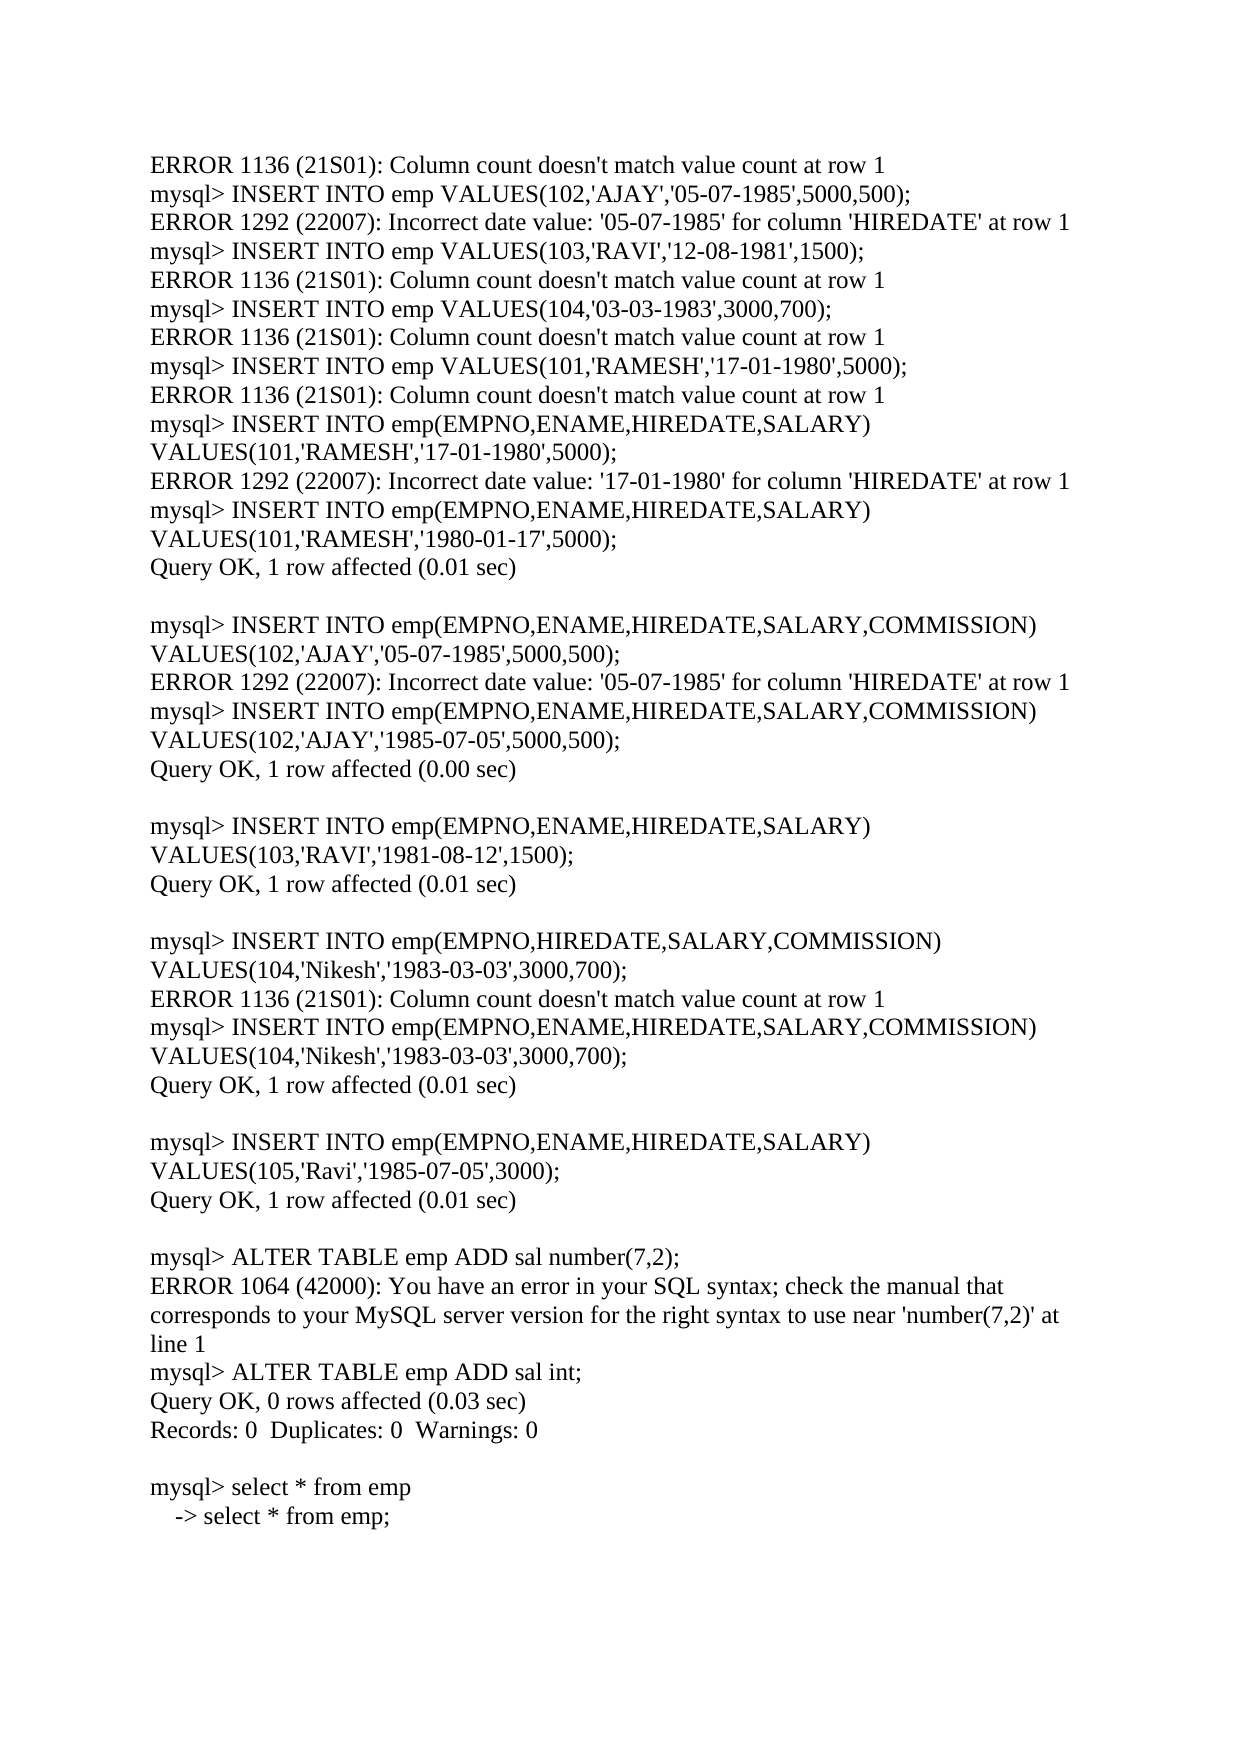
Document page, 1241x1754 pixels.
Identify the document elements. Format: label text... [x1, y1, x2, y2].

text mysql> INSERT INTO emp(EMPNO,ENAME,HIREDATE,SALARY) VALUES(101,'RAMESH','17-01-1980',5000); [150, 409, 1090, 466]
text ERROR 1136 (21S01): Column count doesn't match value count at row 1 [150, 984, 1090, 1012]
text mysql> ALTER TABLE emp ADD sal int; [150, 1357, 1090, 1386]
text mysql> INSERT INTO emp(EMPNO,ENAME,HIREDATE,SALARY) VALUES(105,'Ravi','1985-07-05',3000); [150, 1127, 1090, 1185]
text mysql> select * from emp [150, 1472, 1090, 1501]
text ERROR 1292 (22007): Incorrect date value: '05-07-1985' for column 'HIREDATE' at row 1 [150, 667, 1090, 696]
text mysql> INSERT INTO emp(EMPNO,ENAME,HIREDATE,SALARY,COMMISSION) VALUES(102,'AJAY','05-07-1985',5000,500); [150, 610, 1090, 667]
text mysql> INSERT INTO emp VALUES(102,'AJAY','05-07-1985',5000,500); [150, 179, 1090, 207]
text mysql> ALTER TABLE emp ADD sal number(7,2); [150, 1242, 1090, 1271]
text mysql> INSERT INTO emp(EMPNO,ENAME,HIREDATE,SALARY,COMMISSION) VALUES(102,'AJAY','1985-07-05',5000,500); [150, 696, 1090, 754]
text ERROR 1292 (22007): Incorrect date value: '17-01-1980' for column 'HIREDATE' at row 1 [150, 466, 1090, 495]
text Query OK, 1 row affected (0.01 sec) [150, 1070, 1090, 1099]
text Records: 0 Duplicates: 0 Warnings: 0 [150, 1415, 1090, 1444]
text ERROR 1292 (22007): Incorrect date value: '05-07-1985' for column 'HIREDATE' at row 1 [150, 207, 1090, 236]
text mysql> INSERT INTO emp(EMPNO,HIREDATE,SALARY,COMMISSION) VALUES(104,'Nikesh','1983-03-03',3000,700); [150, 926, 1090, 984]
text Query OK, 0 rows affected (0.03 sec) [150, 1386, 1090, 1415]
text -> select * from emp; [150, 1501, 1090, 1530]
text mysql> INSERT INTO emp(EMPNO,ENAME,HIREDATE,SALARY) VALUES(101,'RAMESH','1980-01-17',5000); [150, 495, 1090, 552]
text mysql> INSERT INTO emp VALUES(101,'RAMESH','17-01-1980',5000); [150, 351, 1090, 380]
text mysql> INSERT INTO emp(EMPNO,ENAME,HIREDATE,SALARY) VALUES(103,'RAVI','1981-08-12',1500); [150, 811, 1090, 869]
text Query OK, 1 row affected (0.01 sec) [150, 552, 1090, 581]
text Query OK, 1 row affected (0.00 sec) [150, 754, 1090, 782]
text mysql> INSERT INTO emp VALUES(103,'RAVI','12-08-1981',1500); [150, 236, 1090, 265]
text ERROR 1136 (21S01): Column count doesn't match value count at row 1 [150, 265, 1090, 294]
text mysql> INSERT INTO emp(EMPNO,ENAME,HIREDATE,SALARY,COMMISSION) VALUES(104,'Nikesh','1983-03-03',3000,700); [150, 1012, 1090, 1070]
text Query OK, 1 row affected (0.01 sec) [150, 869, 1090, 897]
text ERROR 1136 (21S01): Column count doesn't match value count at row 1 [150, 150, 1090, 179]
text mysql> INSERT INTO emp VALUES(104,'03-03-1983',3000,700); [150, 294, 1090, 322]
text ERROR 1064 (42000): You have an error in your SQL syntax; check the manual that corresponds to your MySQL server version for the right syntax to use near 'number(7,2)' at line 1 [150, 1271, 1090, 1357]
text ERROR 1136 (21S01): Column count doesn't match value count at row 1 [150, 380, 1090, 409]
text Query OK, 1 row affected (0.01 sec) [150, 1185, 1090, 1214]
text ERROR 1136 (21S01): Column count doesn't match value count at row 1 [150, 322, 1090, 351]
